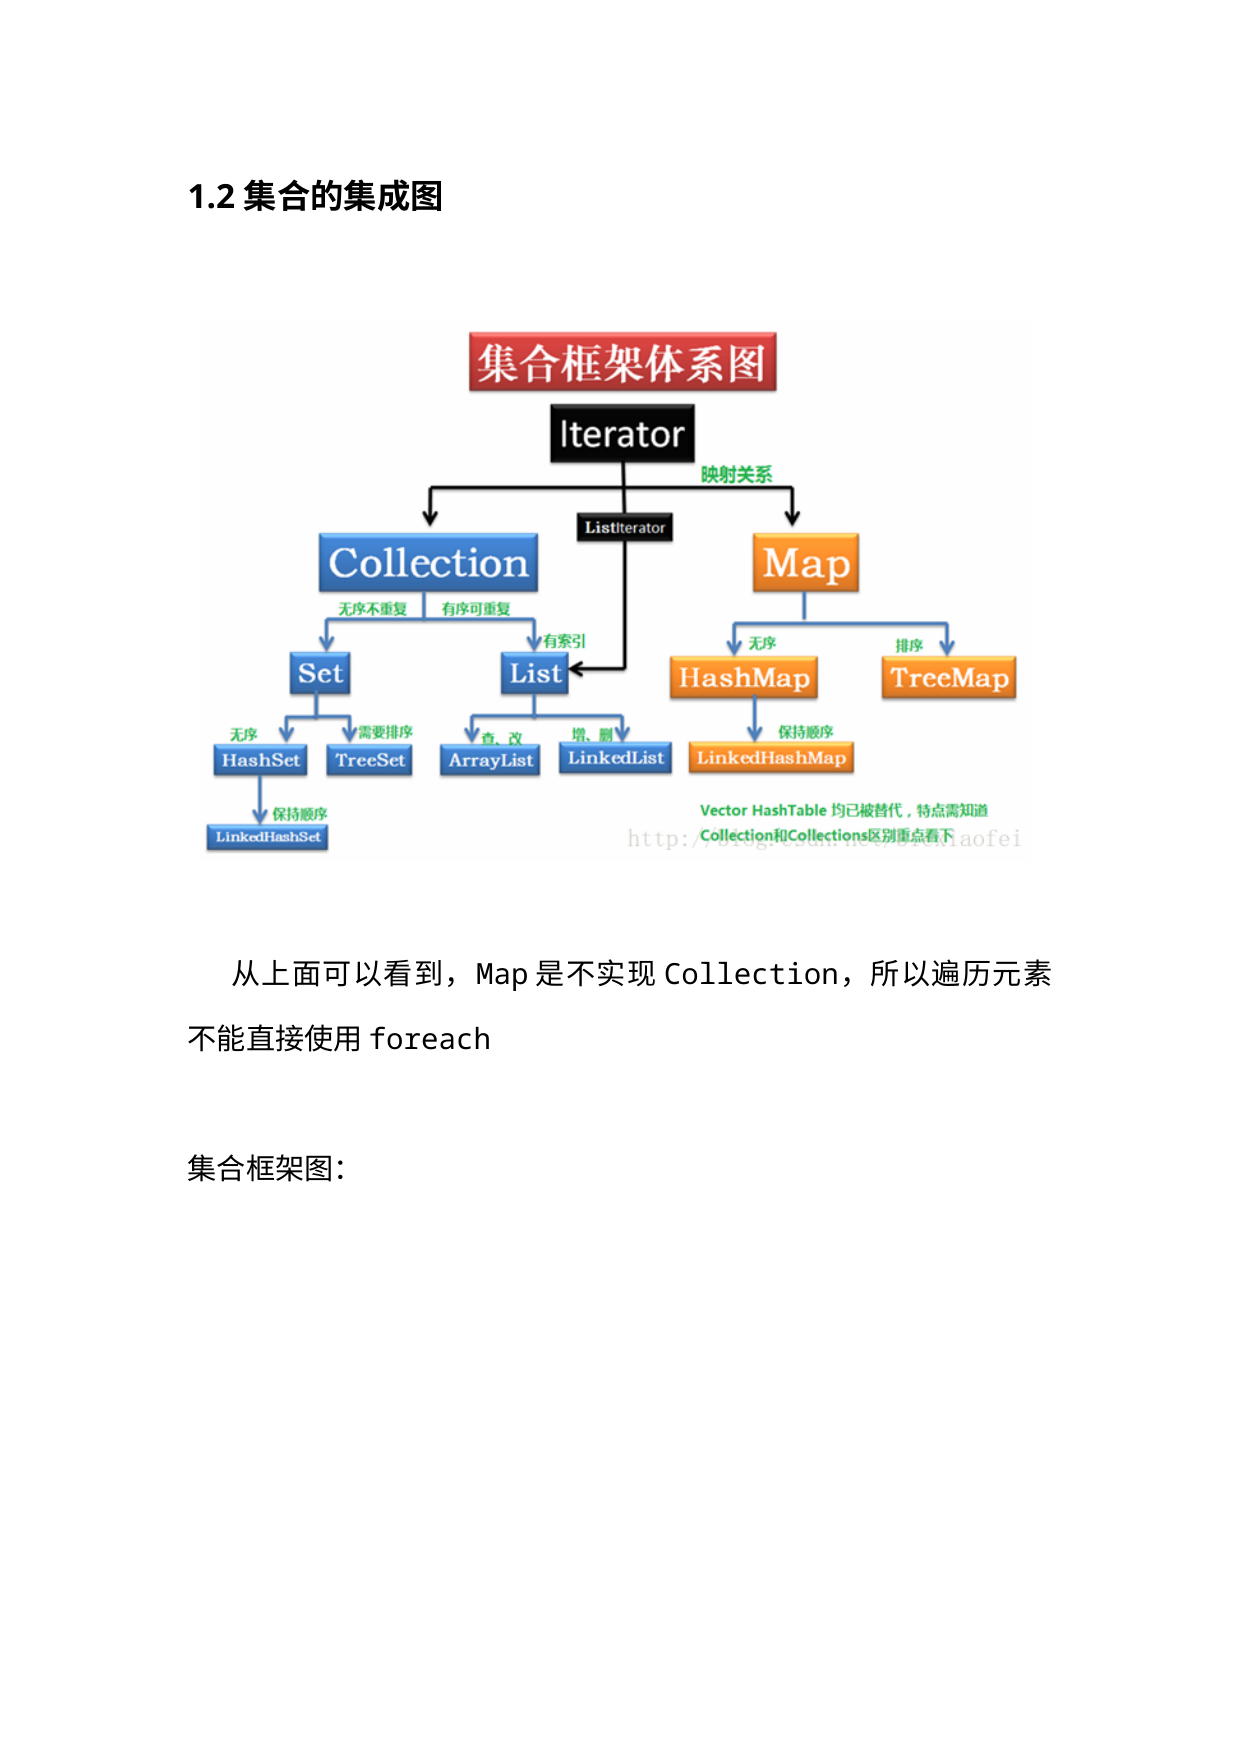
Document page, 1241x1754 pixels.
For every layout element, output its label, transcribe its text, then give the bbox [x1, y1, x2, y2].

text 从上面可以看到，Map是不实现Collection，所以遍历元素不能直接使用foreach [187, 939, 1053, 1069]
text 集合框架图： [187, 1134, 1053, 1199]
picture [187, 289, 1053, 868]
subtitle 1.2 集合的集成图 [187, 162, 1053, 227]
